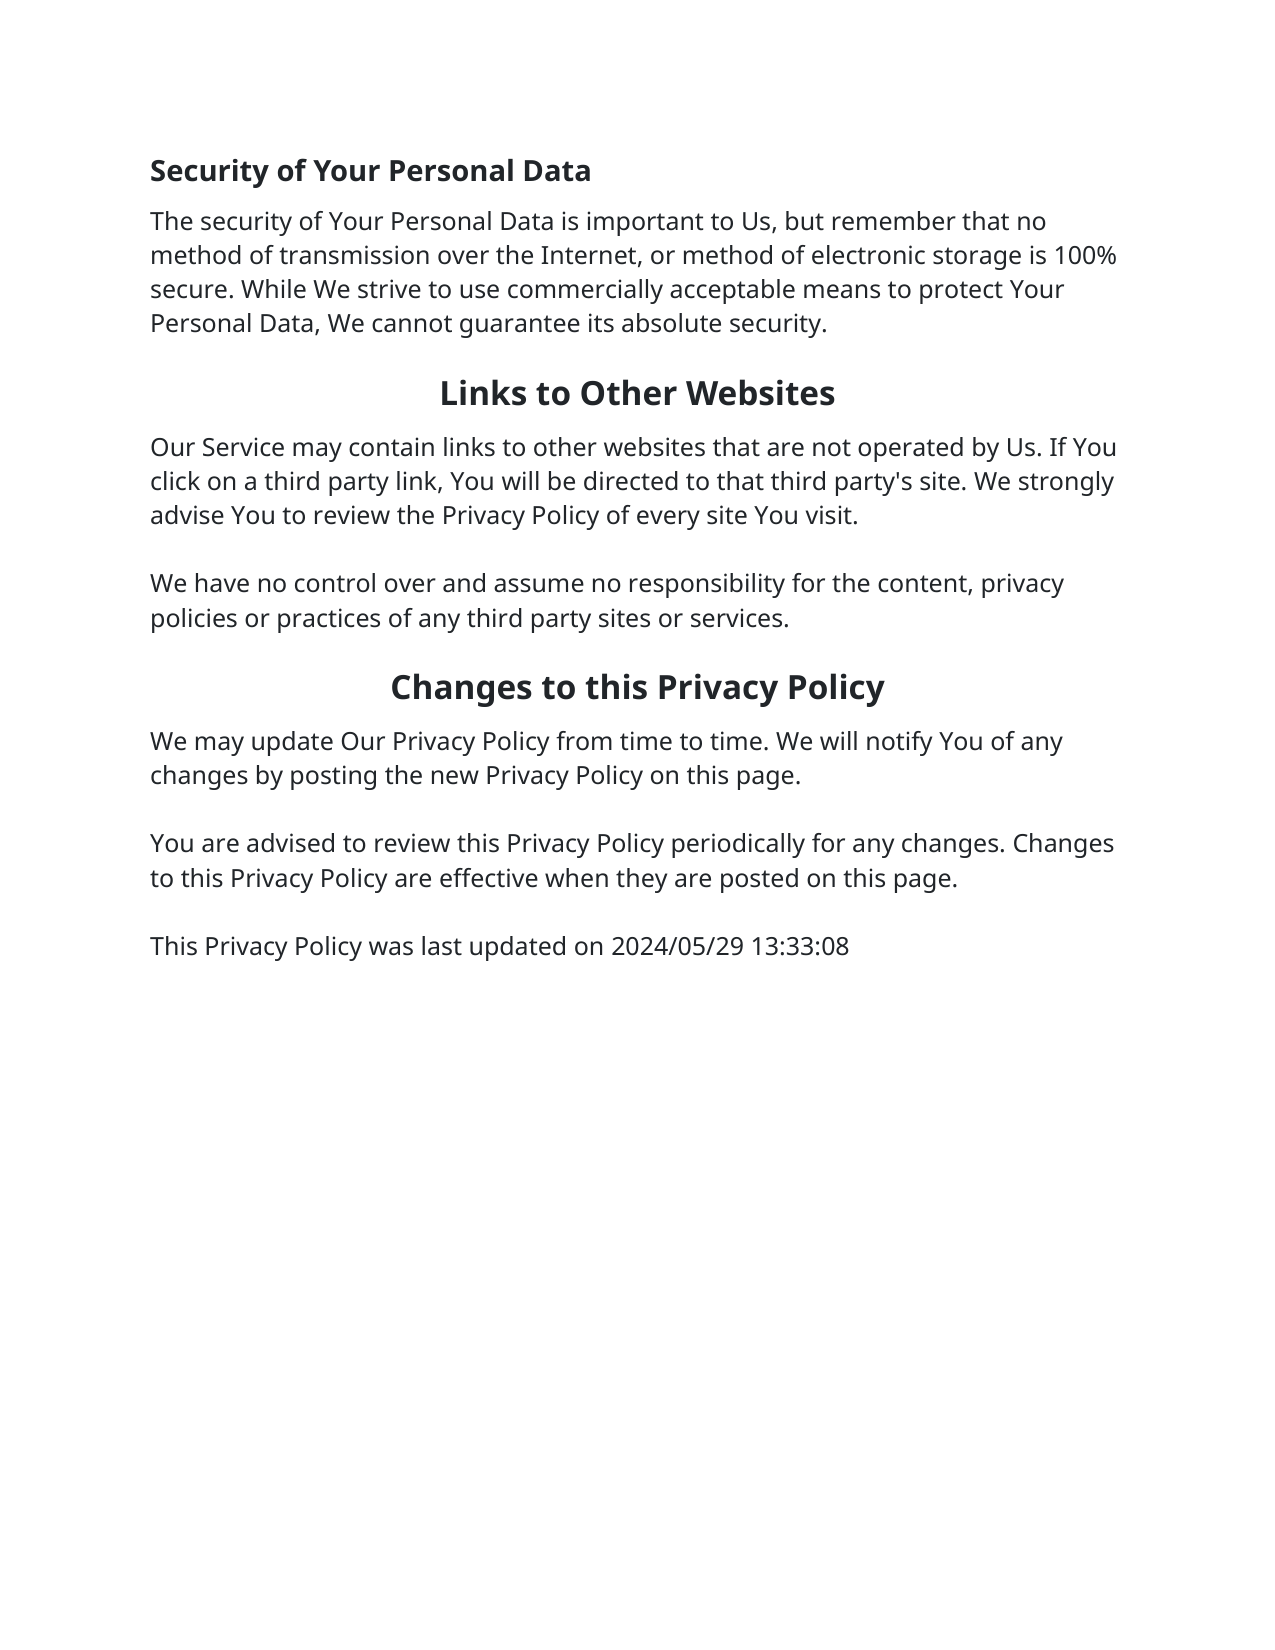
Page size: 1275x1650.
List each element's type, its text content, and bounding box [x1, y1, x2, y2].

text We may update Our Privacy Policy from time to time. We will notify You of any changes by posting the new Privacy Policy on this page. You are advised to review this Privacy Policy periodically for any changes. Changes to this Privacy Policy are effective when they are posted on this page. This Privacy Policy was last updated on 2024/05/29 13:33:08 [150, 724, 1125, 962]
subtitle Links to Other Websites [150, 369, 1125, 415]
subtitle Security of Your Personal Data [150, 150, 1125, 190]
subtitle Changes to this Privacy Policy [150, 663, 1125, 709]
text Our Service may contain links to other websites that are not operated by Us. If You click on a third party link, You will be directed to that third party's site. We strongly advise You to review the Privacy Policy of every site You visit. We have no control over and assume no responsibility for the content, privacy policies or practices of any third party sites or services. [150, 430, 1125, 634]
text The security of Your Personal Data is important to Us, but remember that no method of transmission over the Internet, or method of electronic storage is 100% secure. While We strive to use commercially acceptable means to protect Your Personal Data, We cannot guarantee its absolute security. [150, 204, 1125, 340]
